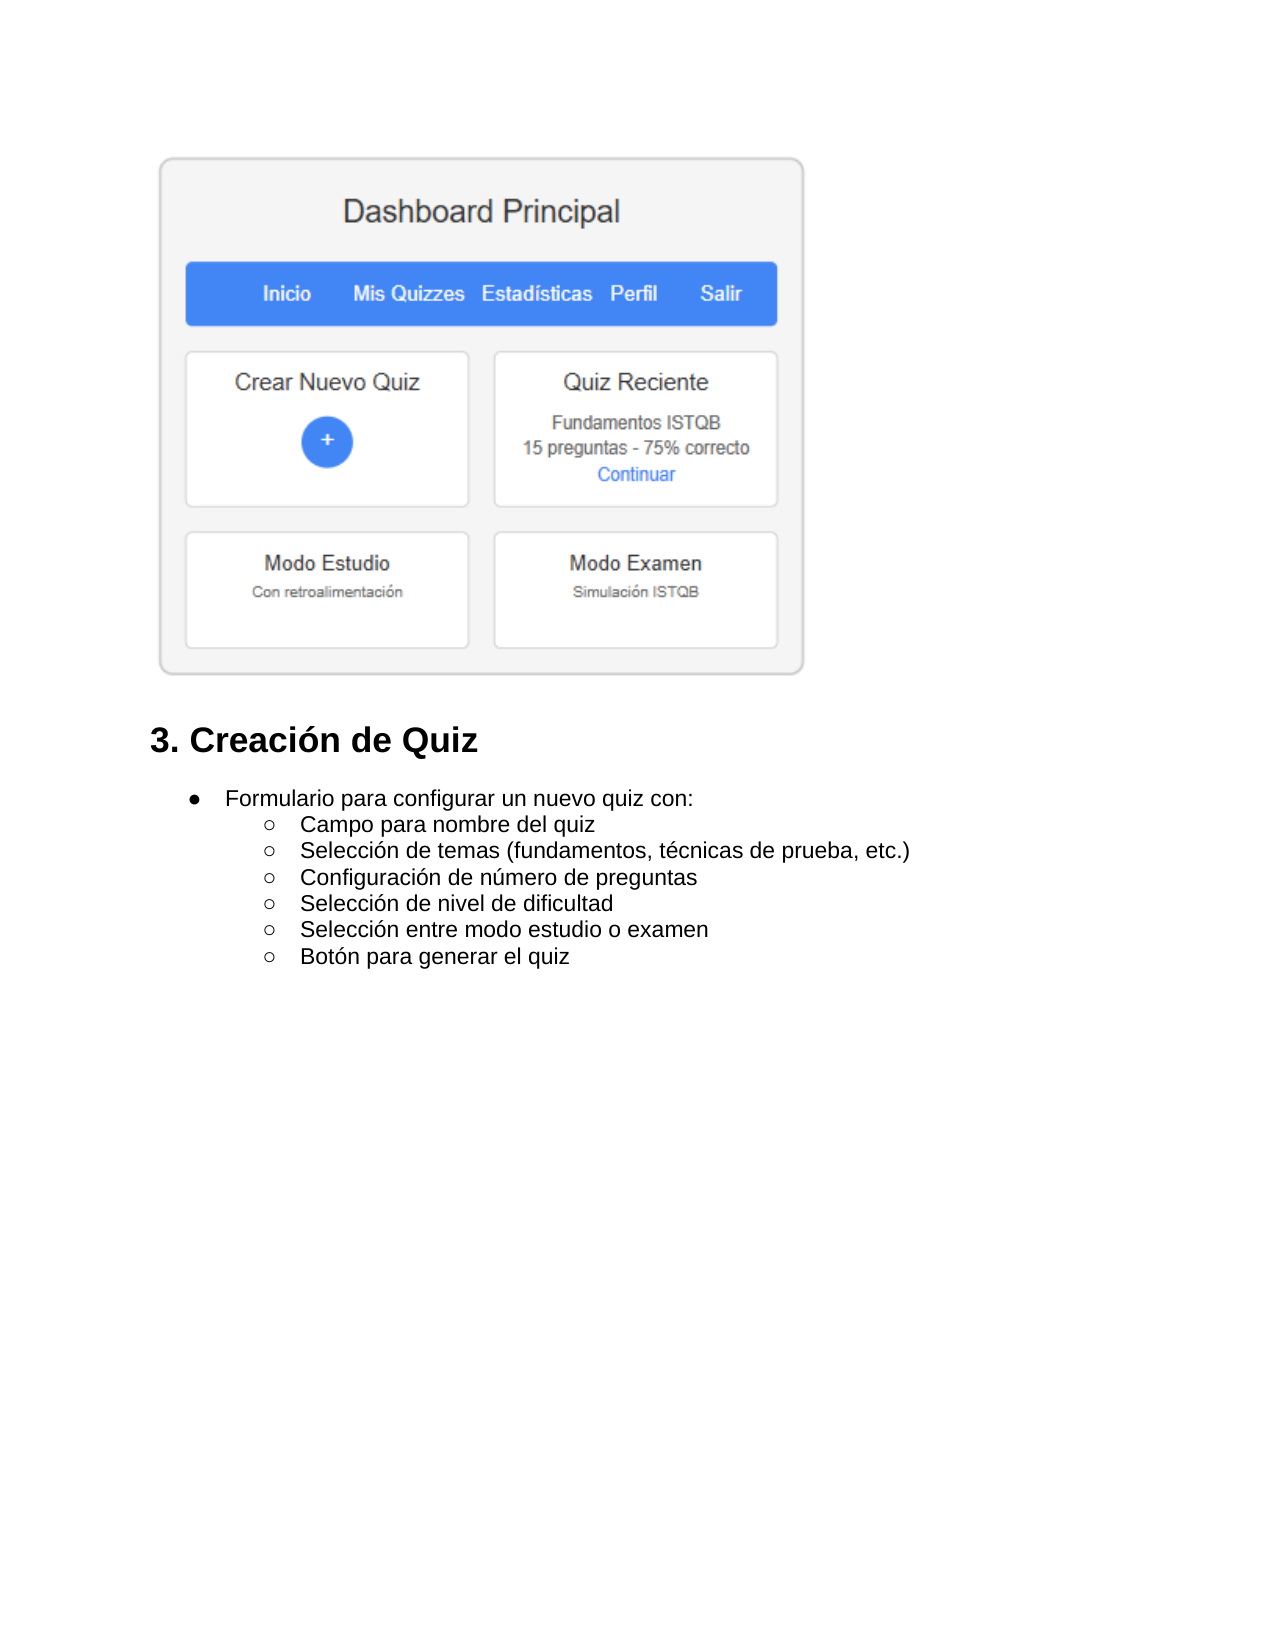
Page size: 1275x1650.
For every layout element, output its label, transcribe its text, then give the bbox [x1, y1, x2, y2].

list Selección de nivel de dificultad [262, 890, 1125, 916]
list Selección entre modo estudio o examen [262, 916, 1125, 943]
picture [150, 150, 814, 682]
list Formulario para configurar un nuevo quiz con: [187, 784, 1125, 811]
list Selección de temas (fundamentos, técnicas de prueba, etc.) [262, 837, 1125, 863]
list Campo para nombre del quiz [262, 811, 1125, 837]
list Botón para generar el quiz [262, 943, 1125, 969]
subtitle 3. Creación de Quiz [150, 719, 1125, 759]
list Configuración de número de preguntas [262, 863, 1125, 890]
